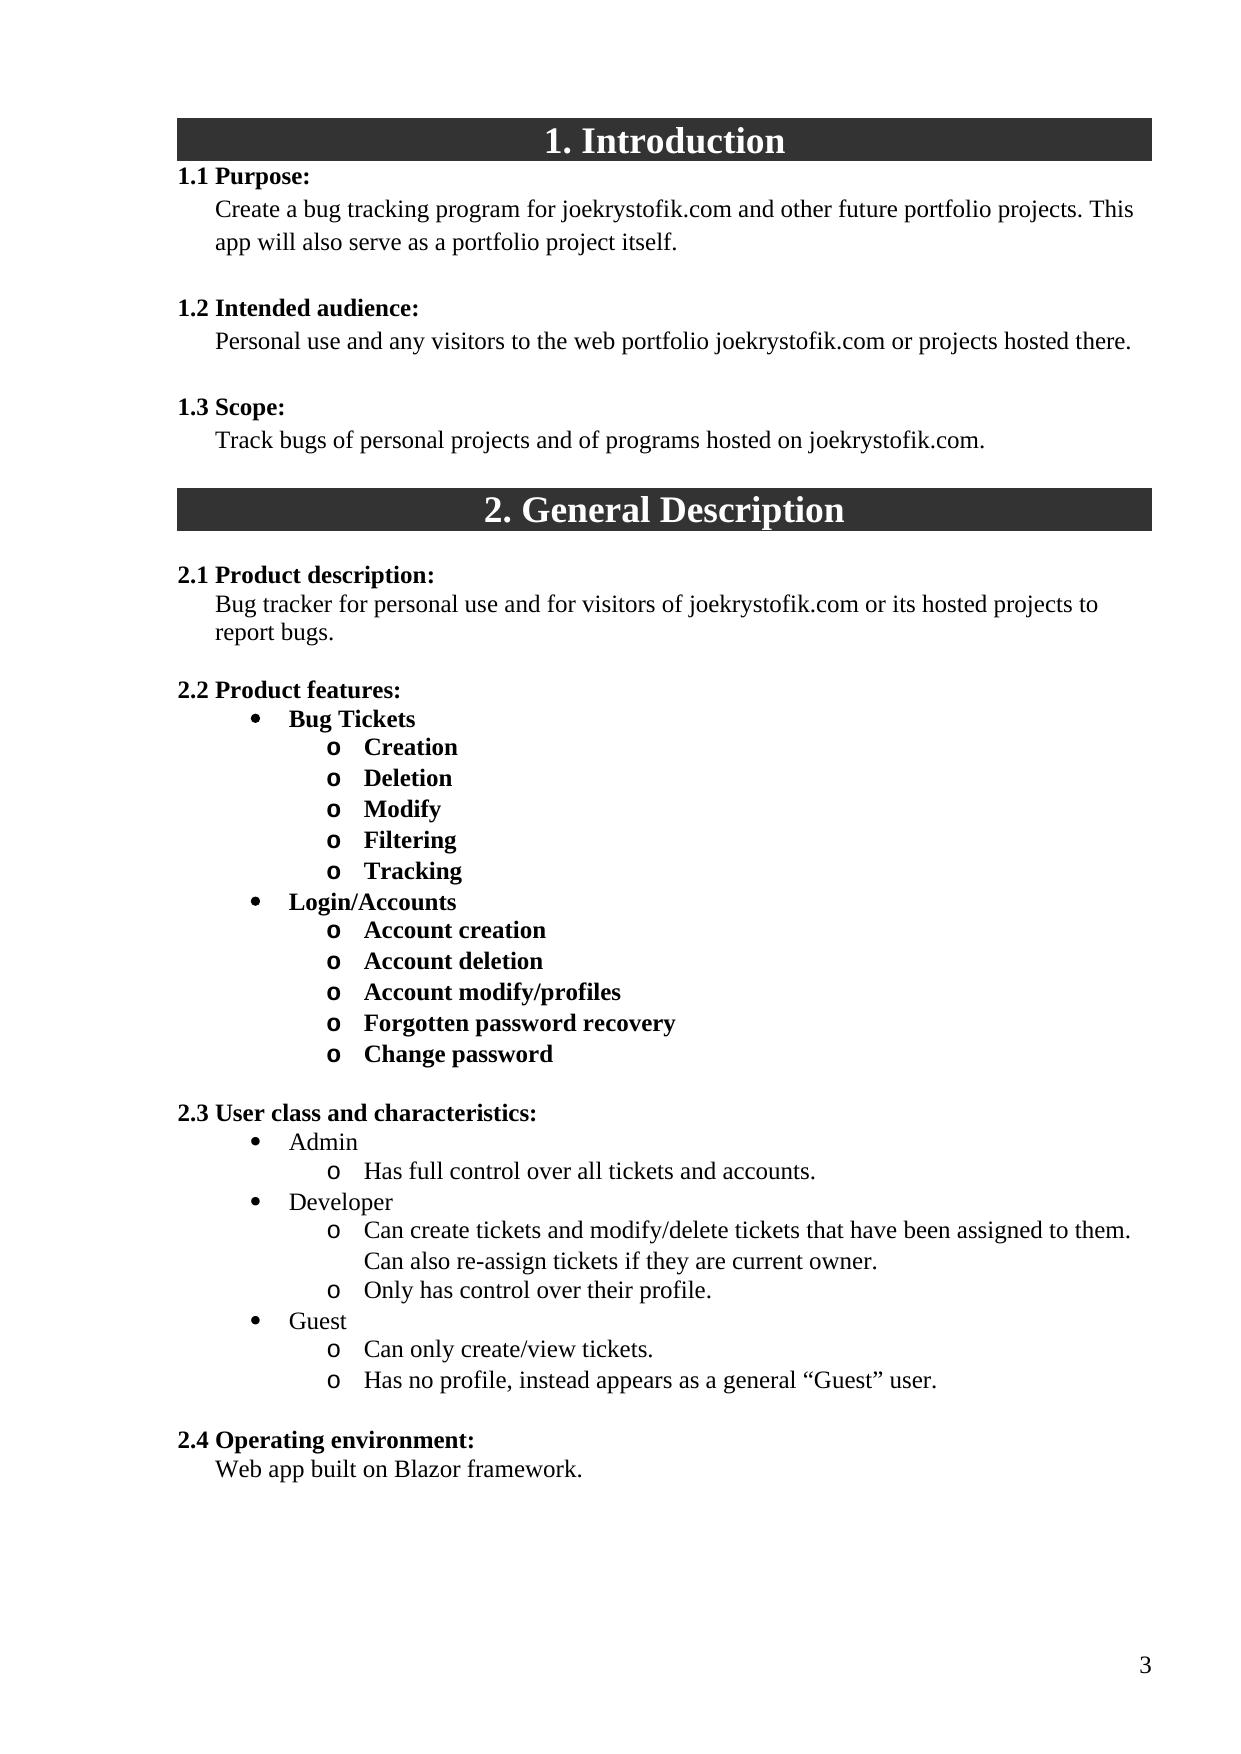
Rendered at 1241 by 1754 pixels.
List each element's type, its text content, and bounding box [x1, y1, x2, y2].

text 2.2 Product features: [177, 675, 1152, 704]
list Admin [251, 1127, 1152, 1156]
list Intended audience: [177, 293, 1152, 322]
list Operating environment: [177, 1425, 1152, 1454]
list Account modify/profiles [326, 977, 1152, 1008]
list Account creation [326, 915, 1152, 946]
text 1. Introduction [177, 118, 1152, 161]
list Filtering [326, 825, 1152, 856]
list Forgotten password recovery [326, 1008, 1152, 1039]
list Has no profile, instead appears as a general “Guest” user. [326, 1365, 1152, 1396]
list Can create tickets and modify/delete tickets that have been assigned to them. Can also re-assign tickets if they are current owner. [326, 1215, 1152, 1275]
list Account deletion [326, 946, 1152, 977]
text 2.1 Product description: [177, 560, 1152, 589]
list Only has control over their profile. [326, 1275, 1152, 1306]
text Bug tracker for personal use and for visitors of joekrystofik.com or its hosted projects to report bugs. [215, 589, 1152, 646]
list Track bugs of personal projects and of programs hosted on joekrystofik.com. [215, 425, 1152, 454]
list Has full control over all tickets and accounts. [326, 1156, 1152, 1187]
list Create a bug tracking program for joekrystofik.com and other future portfolio projects. This app will also serve as a portfolio project itself. [215, 194, 1152, 256]
list Bug Tickets [251, 704, 1152, 732]
list Creation [326, 732, 1152, 763]
list Can only create/view tickets. [326, 1334, 1152, 1365]
list Login/Accounts [251, 887, 1152, 915]
list Change password [326, 1039, 1152, 1069]
list Developer [251, 1187, 1152, 1215]
list Purpose: [177, 161, 1152, 190]
list Web app built on Blazor framework. [215, 1454, 1152, 1482]
list Modify [326, 794, 1152, 825]
list User class and characteristics: [177, 1098, 1152, 1127]
list Personal use and any visitors to the web portfolio joekrystofik.com or projects hosted there. [215, 326, 1152, 355]
list Deletion [326, 763, 1152, 794]
subtitle 2. General Description [177, 488, 1152, 531]
list Scope: [177, 392, 1152, 421]
list Guest [251, 1306, 1152, 1334]
list Tracking [326, 856, 1152, 887]
